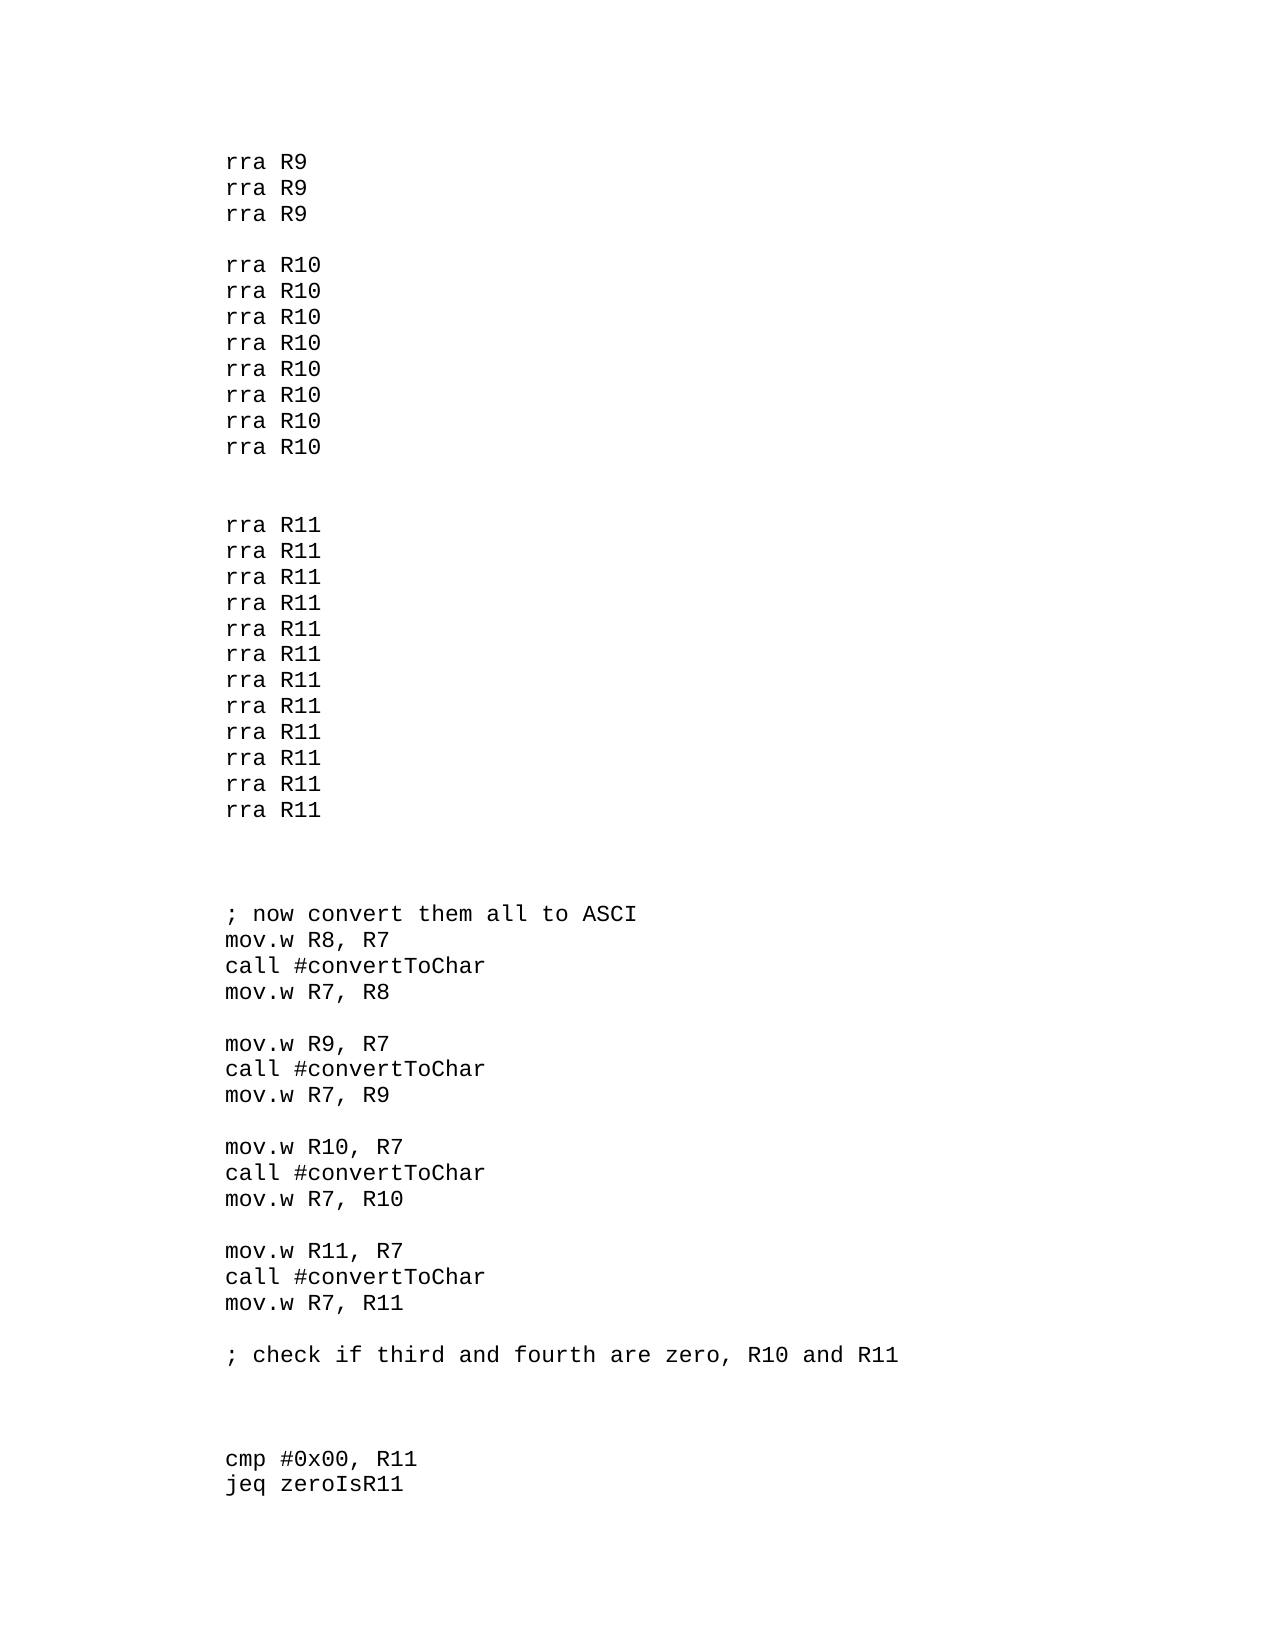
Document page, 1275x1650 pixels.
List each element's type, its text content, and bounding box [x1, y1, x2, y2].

text ; check if third and fourth are zero, R10 and R11 [150, 1343, 1125, 1369]
text rra R10 [150, 435, 1125, 461]
text rra R10 [150, 254, 1125, 280]
text rra R11 [150, 798, 1125, 824]
text rra R11 [150, 565, 1125, 591]
text mov.w R7, R10 [150, 1187, 1125, 1213]
text call #convertToChar [150, 1162, 1125, 1187]
text ; now convert them all to ASCI [150, 902, 1125, 928]
text mov.w R7, R11 [150, 1291, 1125, 1317]
text rra R10 [150, 357, 1125, 383]
text rra R11 [150, 695, 1125, 721]
text call #convertToChar [150, 1265, 1125, 1291]
text call #convertToChar [150, 954, 1125, 980]
text mov.w R11, R7 [150, 1239, 1125, 1265]
text rra R10 [150, 409, 1125, 435]
text call #convertToChar [150, 1058, 1125, 1084]
text rra R10 [150, 332, 1125, 357]
text rra R11 [150, 591, 1125, 617]
text rra R11 [150, 643, 1125, 669]
text rra R11 [150, 747, 1125, 772]
text rra R11 [150, 721, 1125, 747]
text rra R9 [150, 202, 1125, 228]
text mov.w R9, R7 [150, 1032, 1125, 1058]
text jeq zeroIsR11 [150, 1473, 1125, 1499]
text rra R9 [150, 176, 1125, 202]
text mov.w R7, R8 [150, 980, 1125, 1006]
text rra R9 [150, 150, 1125, 176]
text rra R11 [150, 617, 1125, 643]
text mov.w R7, R9 [150, 1084, 1125, 1110]
text rra R11 [150, 513, 1125, 539]
text cmp #0x00, R11 [150, 1447, 1125, 1473]
text mov.w R8, R7 [150, 928, 1125, 954]
text rra R11 [150, 772, 1125, 798]
text rra R11 [150, 539, 1125, 565]
text mov.w R10, R7 [150, 1136, 1125, 1162]
text rra R11 [150, 669, 1125, 695]
text rra R10 [150, 383, 1125, 409]
text rra R10 [150, 280, 1125, 306]
text rra R10 [150, 306, 1125, 332]
